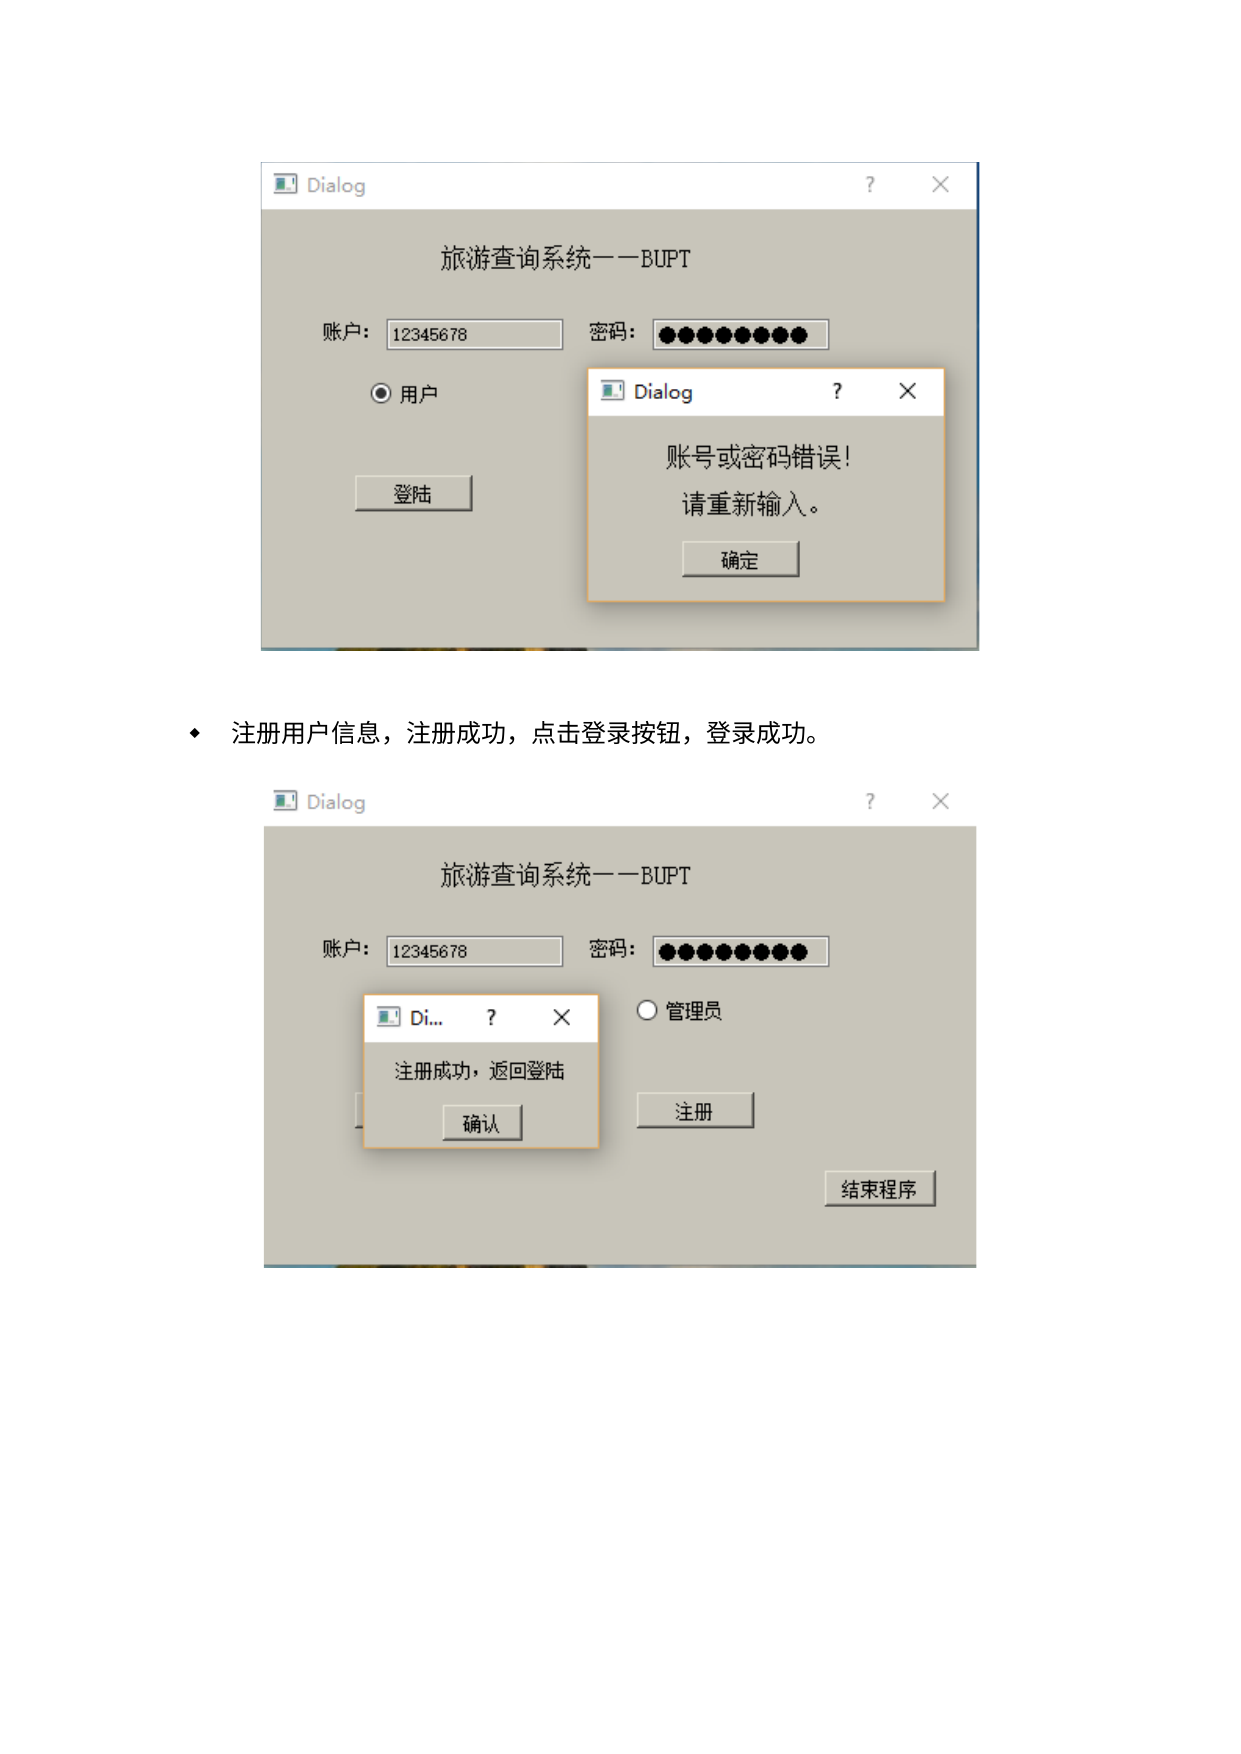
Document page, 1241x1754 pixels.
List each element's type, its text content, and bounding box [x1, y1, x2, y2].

list 注册用户信息，注册成功，点击登录按钮，登录成功。 [187, 699, 1053, 764]
picture [260, 162, 980, 651]
picture [263, 782, 977, 1268]
